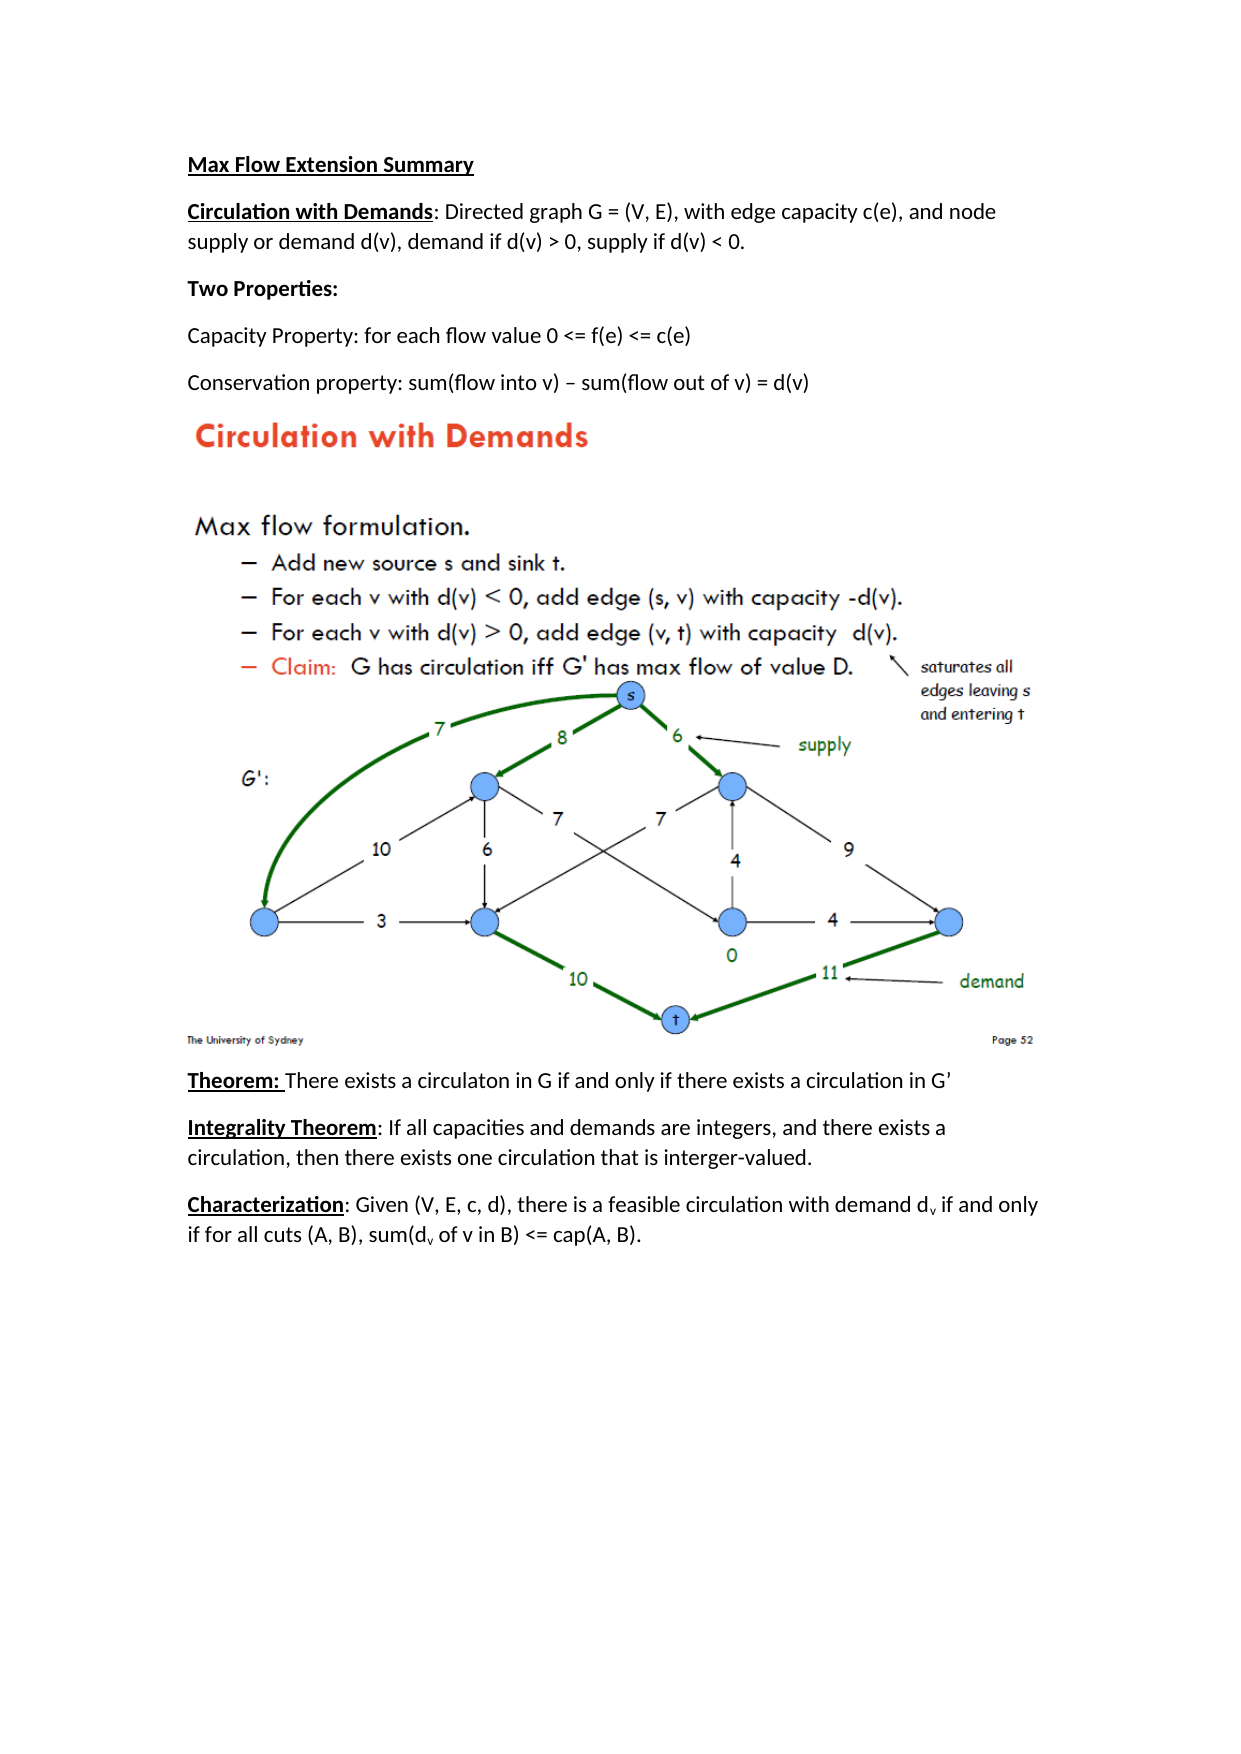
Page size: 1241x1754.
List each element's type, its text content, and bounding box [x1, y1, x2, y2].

text Capacity Property: for each flow value 0 <= f(e) <= c(e) [187, 321, 1053, 349]
text Circulation with Demands: Directed graph G = (V, E), with edge capacity c(e), and node supply or demand d(v), demand if d(v) > 0, supply if d(v) < 0. [187, 197, 1053, 255]
text Integrality Theorem: If all capacities and demands are integers, and there exists a circulation, then there exists one circulation that is interger-valued. [187, 1113, 1053, 1171]
text Characterization: Given (V, E, c, d), there is a feasible circulation with demand dv if and only if for all cuts (A, B), sum(dv of v in B) <= cap(A, B). [187, 1190, 1053, 1248]
text Conservation property: sum(flow into v) – sum(flow out of v) = d(v) [187, 368, 1053, 396]
text Two Properties: [187, 274, 1053, 302]
text Max Flow Extension Summary [187, 150, 1053, 178]
text Theorem: There exists a circulaton in G if and only if there exists a circulation in G’ [187, 1066, 1053, 1094]
